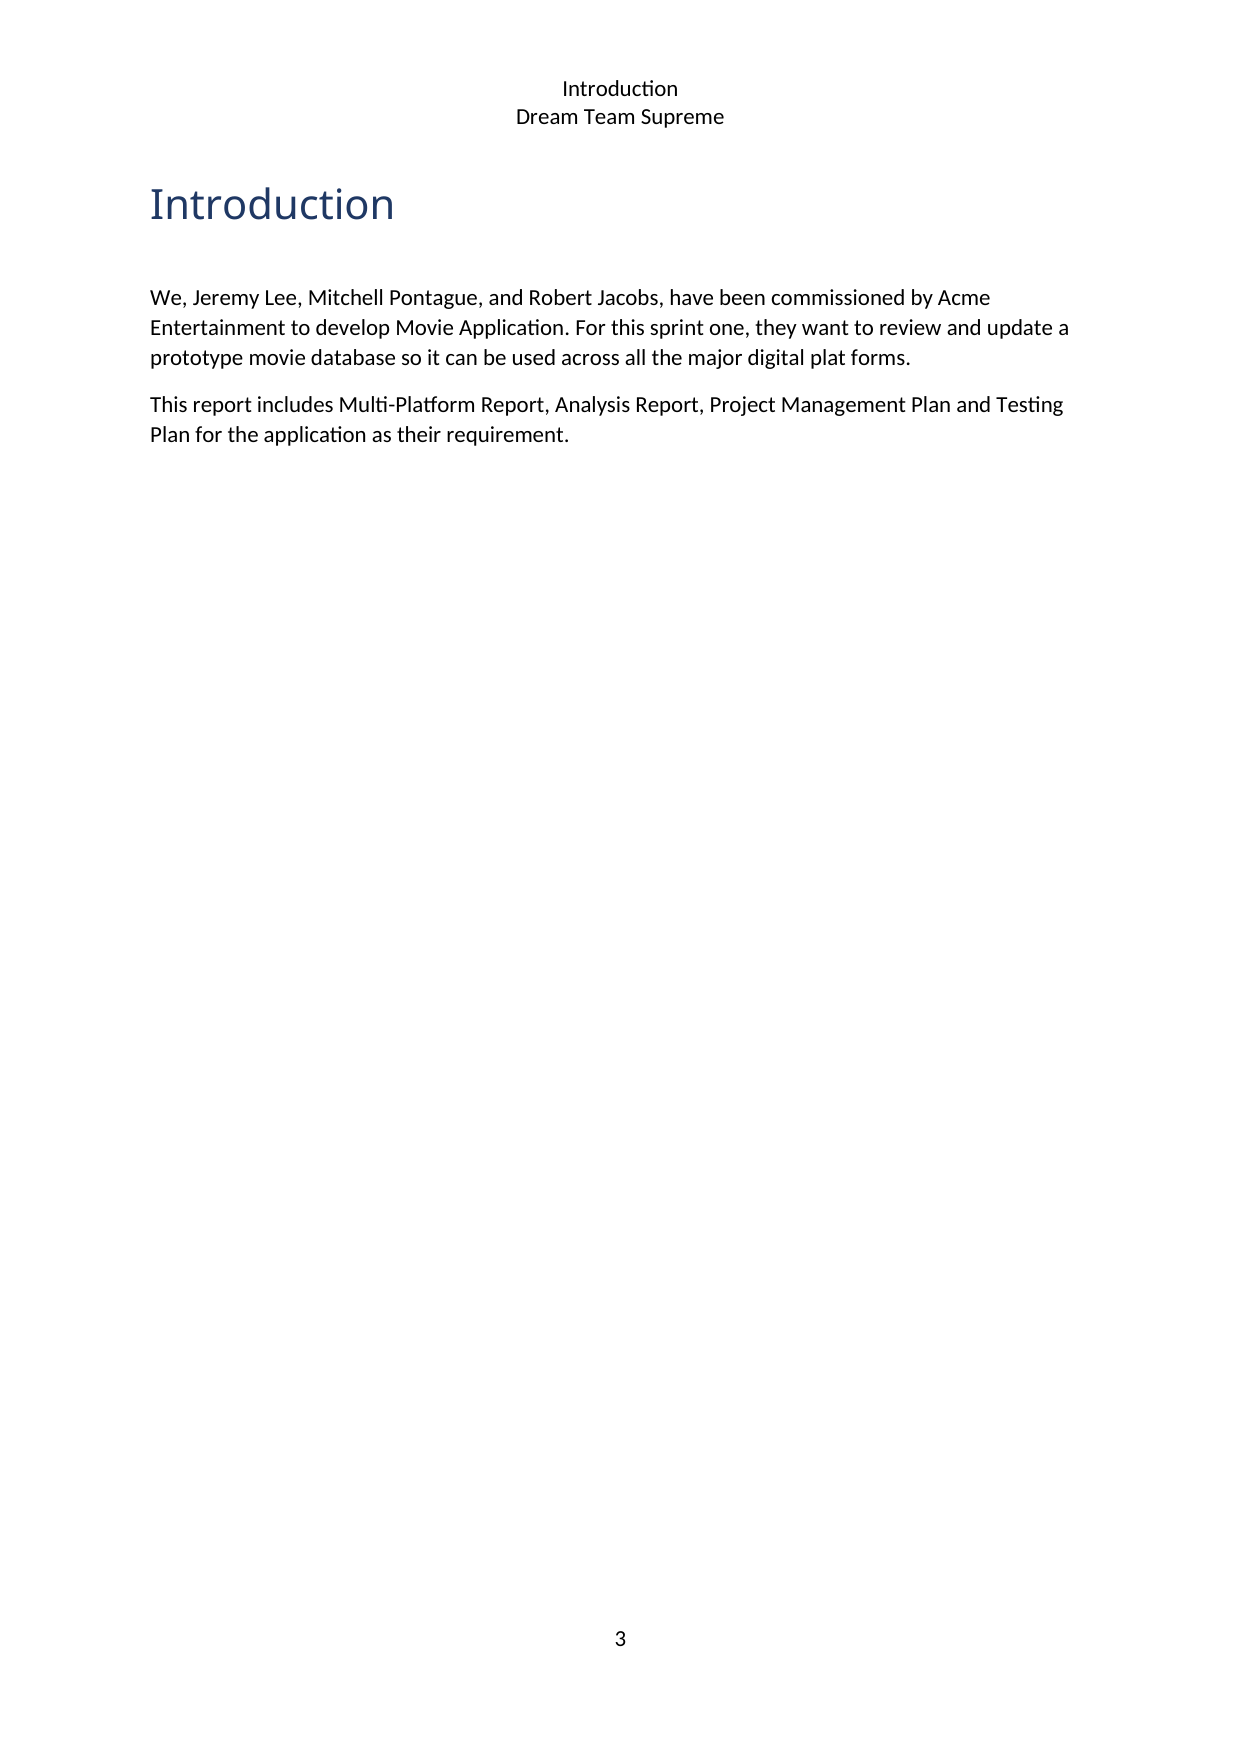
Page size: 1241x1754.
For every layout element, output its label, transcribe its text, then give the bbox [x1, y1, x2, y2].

text This report includes Multi-Platform Report, Analysis Report, Project Management Plan and Testing Plan for the application as their requirement. [150, 390, 1090, 449]
subtitle Introduction [150, 175, 1090, 232]
text We, Jeremy Lee, Mitchell Pontague, and Robert Jacobs, have been commissioned by Acme Entertainment to develop Movie Application. For this sprint one, they want to review and update a prototype movie database so it can be used across all the major digital plat forms. [150, 283, 1090, 372]
